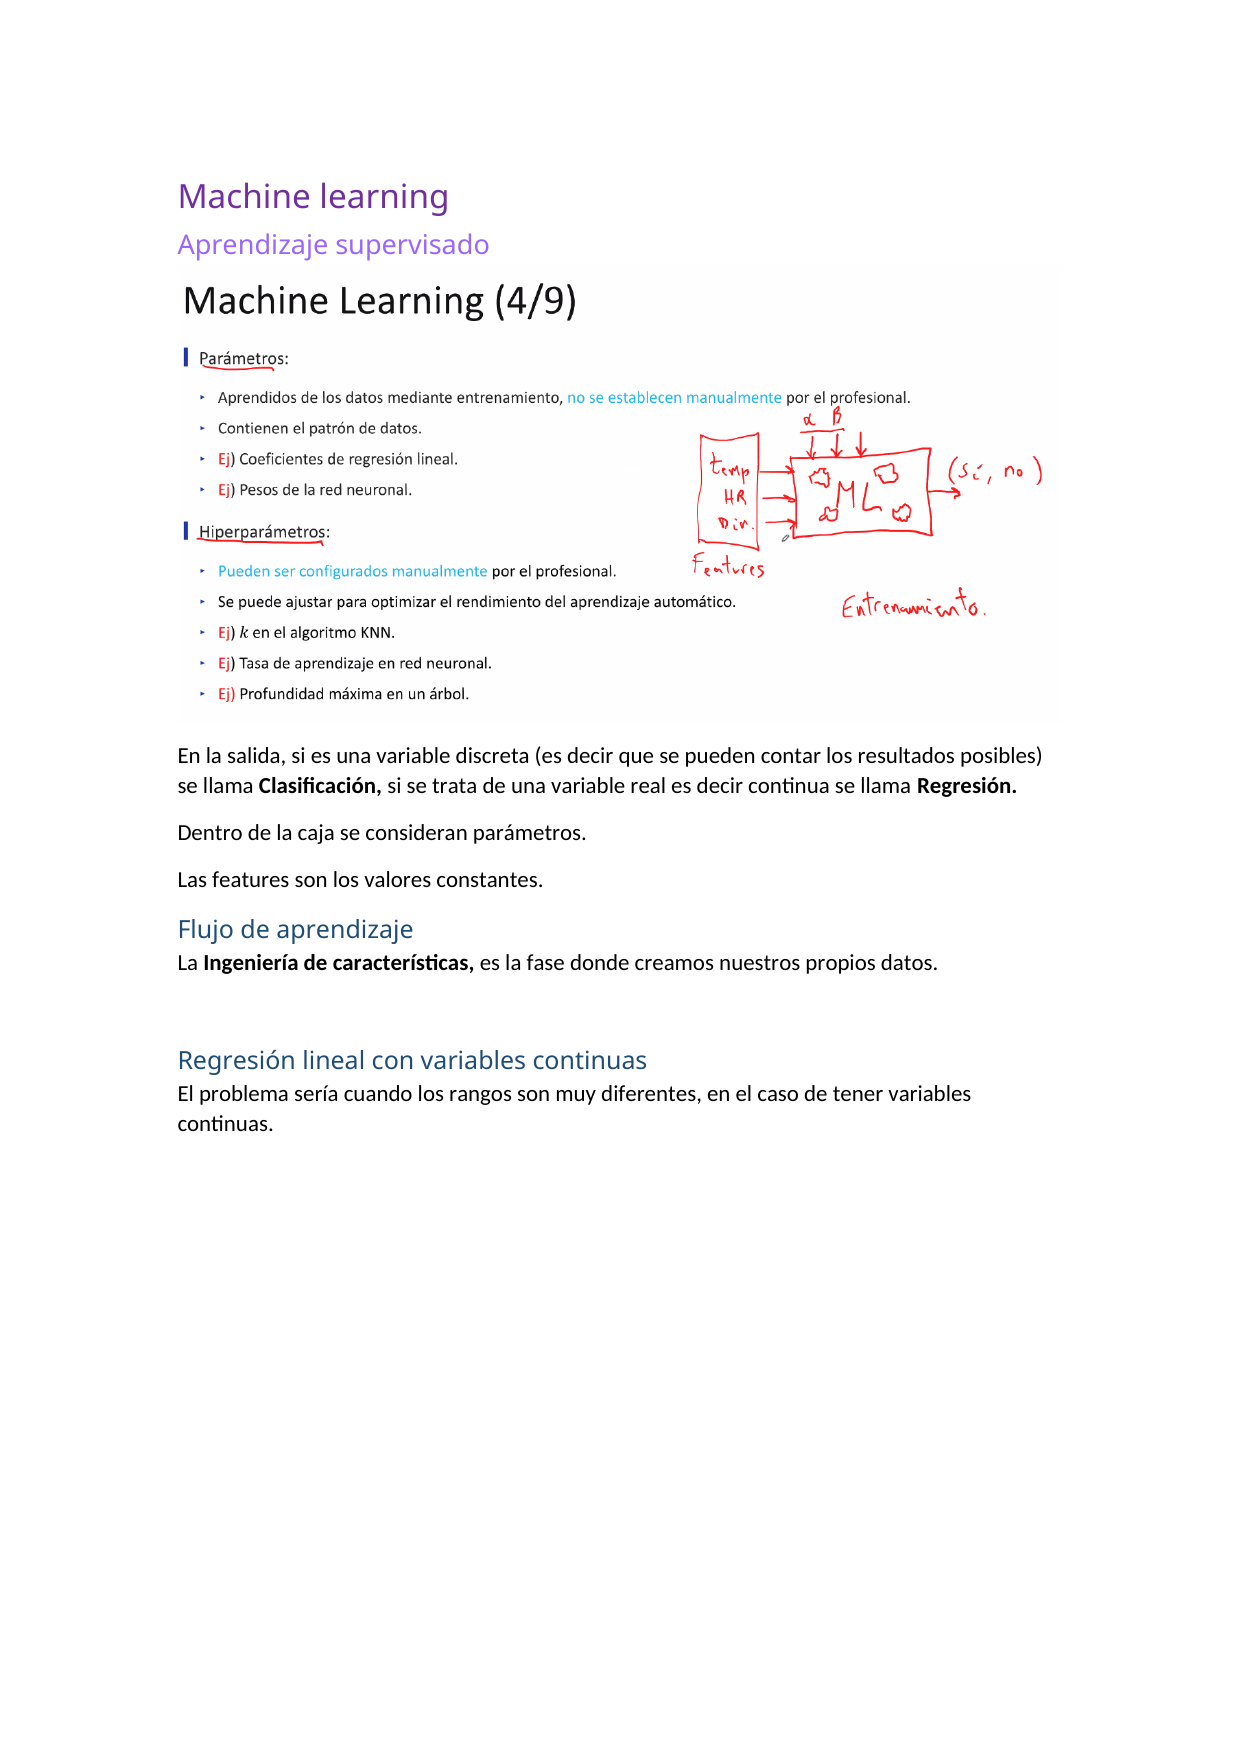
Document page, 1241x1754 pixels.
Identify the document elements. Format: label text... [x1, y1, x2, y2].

text En la salida, si es una variable discreta (es decir que se pueden contar los resultados posibles) se llama Clasificación, si se trata de una variable real es decir continua se llama Regresión. [177, 741, 1063, 799]
subtitle Regresión lineal con variables continuas [177, 1042, 1063, 1076]
text Las features son los valores constantes. [177, 865, 1063, 893]
text Dentro de la caja se consideran parámetros. [177, 818, 1063, 846]
text La Ingeniería de características, es la fase donde creamos nuestros propios datos. [177, 948, 1063, 977]
subtitle Aprendizaje supervisado [177, 226, 1063, 263]
picture [177, 265, 1063, 722]
text El problema sería cuando los rangos son muy diferentes, en el caso de tener variables continuas. [177, 1079, 1063, 1137]
subtitle Machine learning [177, 173, 1063, 218]
subtitle Flujo de aprendizaje [177, 912, 1063, 946]
